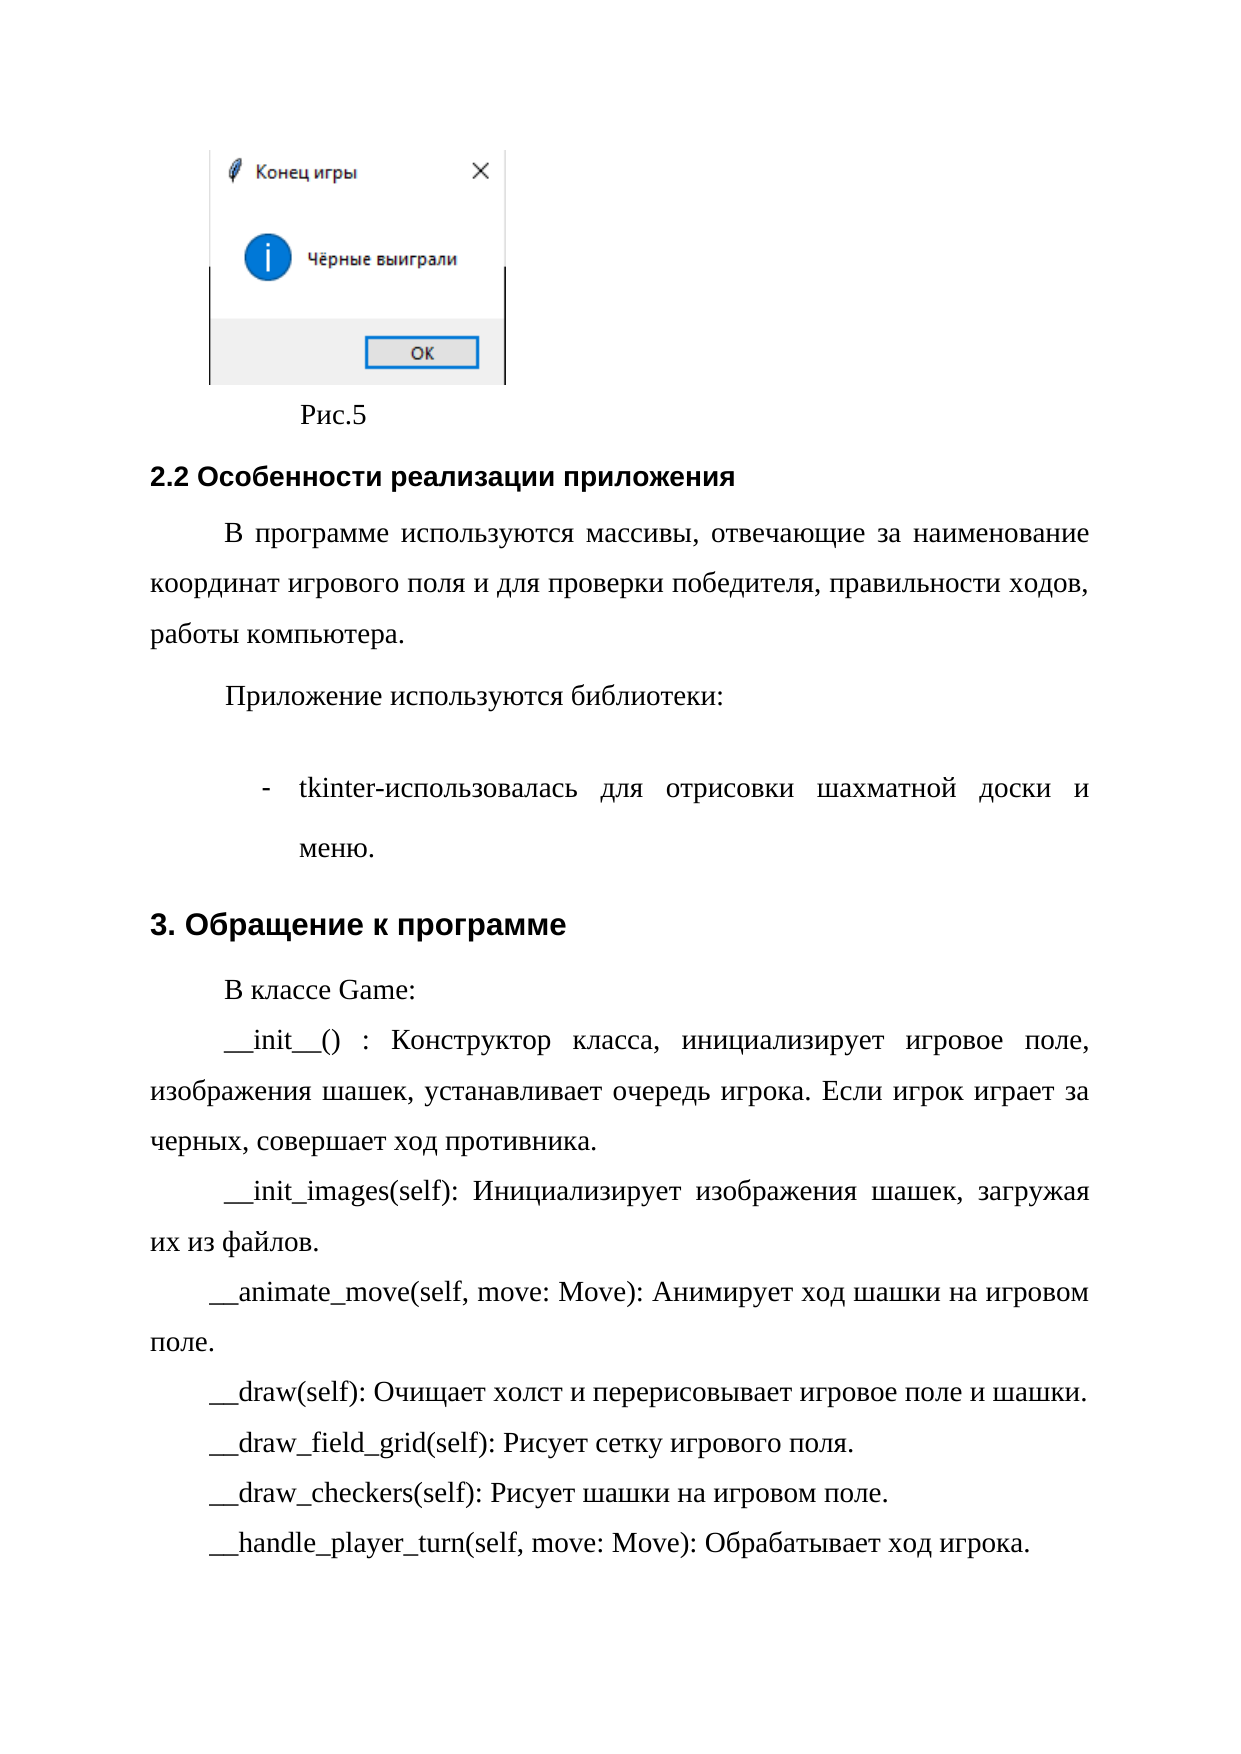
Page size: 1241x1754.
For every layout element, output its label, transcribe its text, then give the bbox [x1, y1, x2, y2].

text В программе используются массивы, отвечающие за наименование координат игрового поля и для проверки победителя, правильности ходов, работы компьютера. [150, 515, 1090, 649]
text __animate_move(self, move: Move): Анимирует ход шашки на игровом поле. [150, 1274, 1090, 1358]
text В классе Game: [150, 972, 1090, 1006]
text __init_images(self): Инициализирует изображения шашек, загружая их из файлов. [150, 1173, 1090, 1257]
text __draw_checkers(self): Рисует шашки на игровом поле. [150, 1475, 1090, 1509]
text 3. Обращение к программе [150, 906, 1090, 942]
text __draw_field_grid(self): Рисует сетку игрового поля. [150, 1425, 1090, 1458]
text 2.2 Особенности реализации приложения [150, 460, 1090, 493]
text __handle_player_turn(self, move: Move): Обрабатывает ход игрока. [150, 1526, 1090, 1559]
picture [209, 150, 506, 385]
text Приложение используются библиотеки: [150, 678, 1090, 712]
text __init__() : Конструктор класса, инициализирует игровое поле, изображения шашек, устанавливает очередь игрока. Если игрок играет за черных, совершает ход противника. [150, 1022, 1090, 1157]
text __draw(self): Очищает холст и перерисовывает игровое поле и шашки. [150, 1374, 1090, 1408]
list tkinter-использовалась для отрисовки шахматной доски и меню. [261, 754, 1090, 864]
text Рис.5 [150, 397, 1090, 431]
